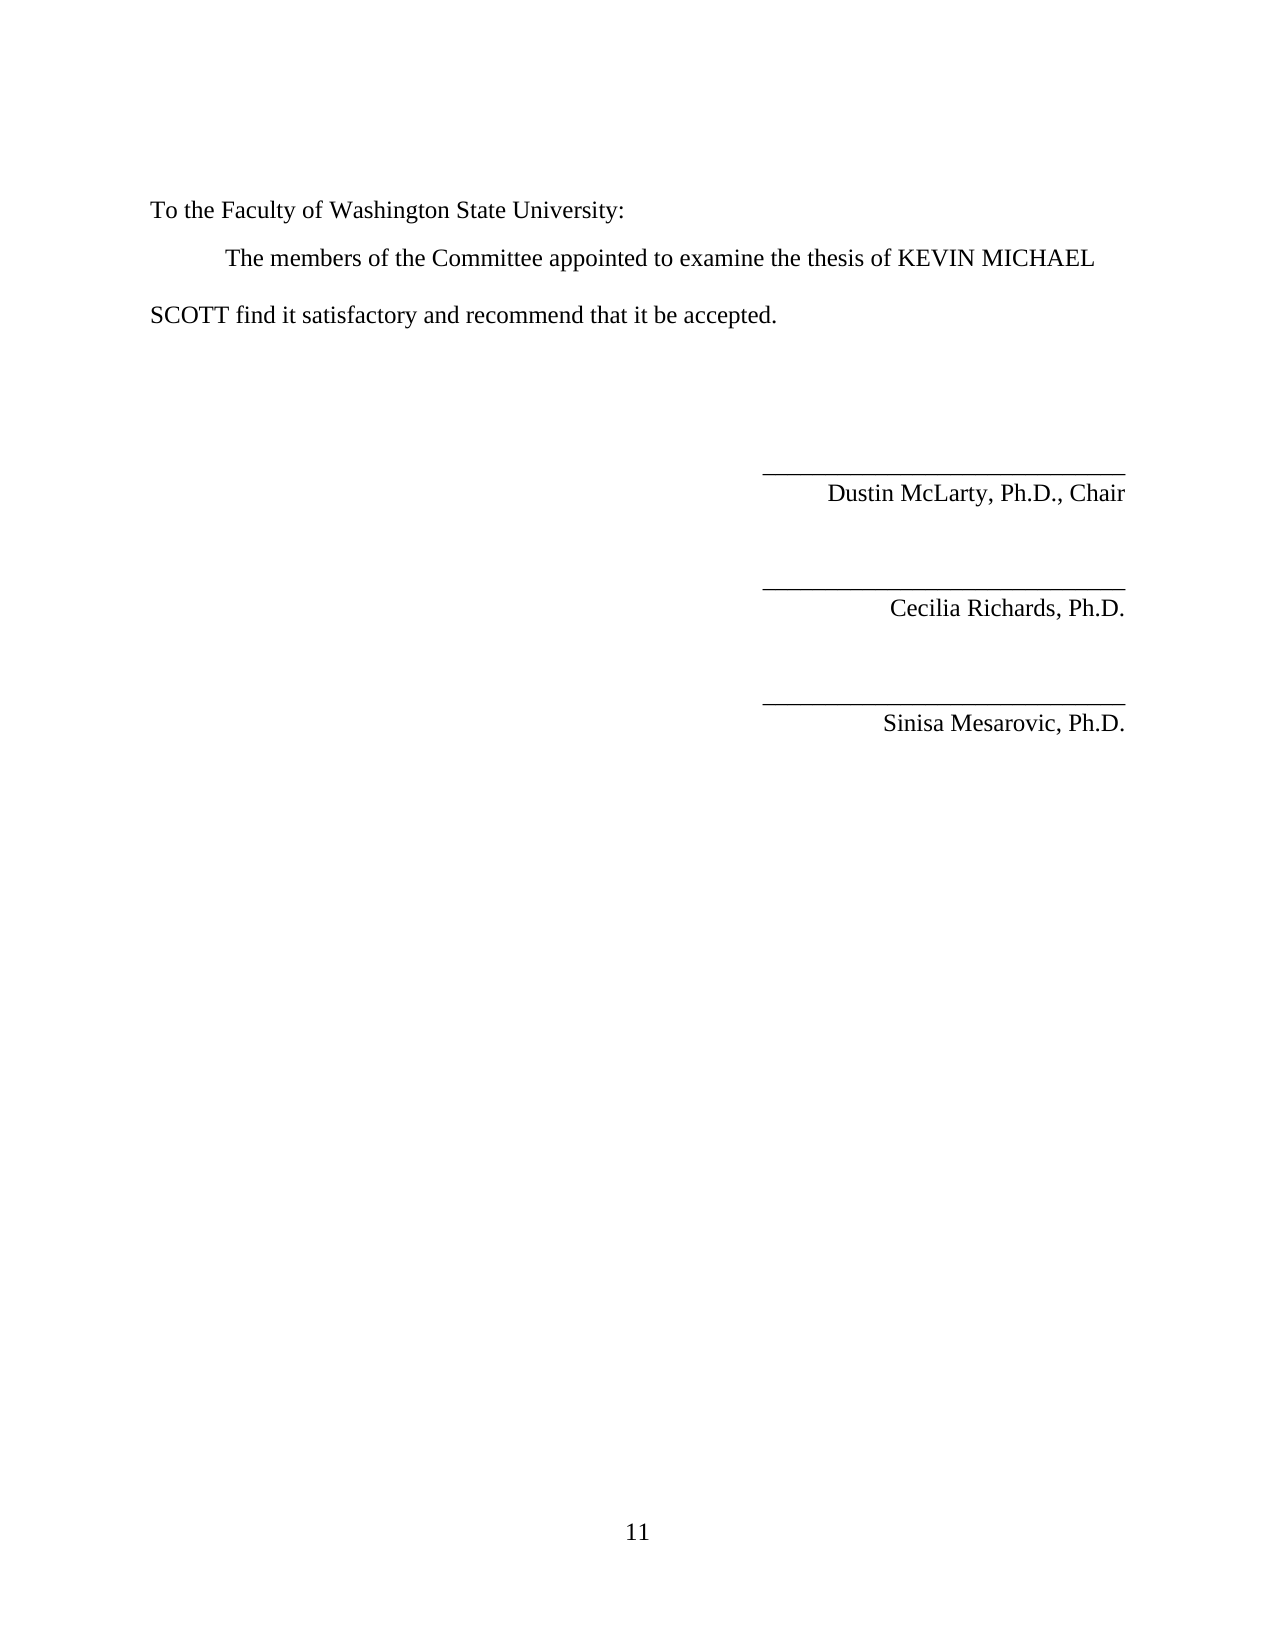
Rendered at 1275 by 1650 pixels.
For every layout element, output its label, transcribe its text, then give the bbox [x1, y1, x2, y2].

text Sinisa Mesarovic, Ph.D. [150, 708, 1125, 736]
text _____________________________ [150, 449, 1125, 478]
text Dustin McLarty, Ph.D., Chair [150, 478, 1125, 506]
text The members of the Committee appointed to examine the thesis of KEVIN MICHAEL SCOTT find it satisfactory and recommend that it be accepted. [150, 243, 1125, 329]
text _____________________________ [150, 679, 1125, 708]
text _____________________________ [150, 564, 1125, 593]
text Cecilia Richards, Ph.D. [150, 593, 1125, 621]
text To the Faculty of Washington State University: [150, 195, 1125, 224]
